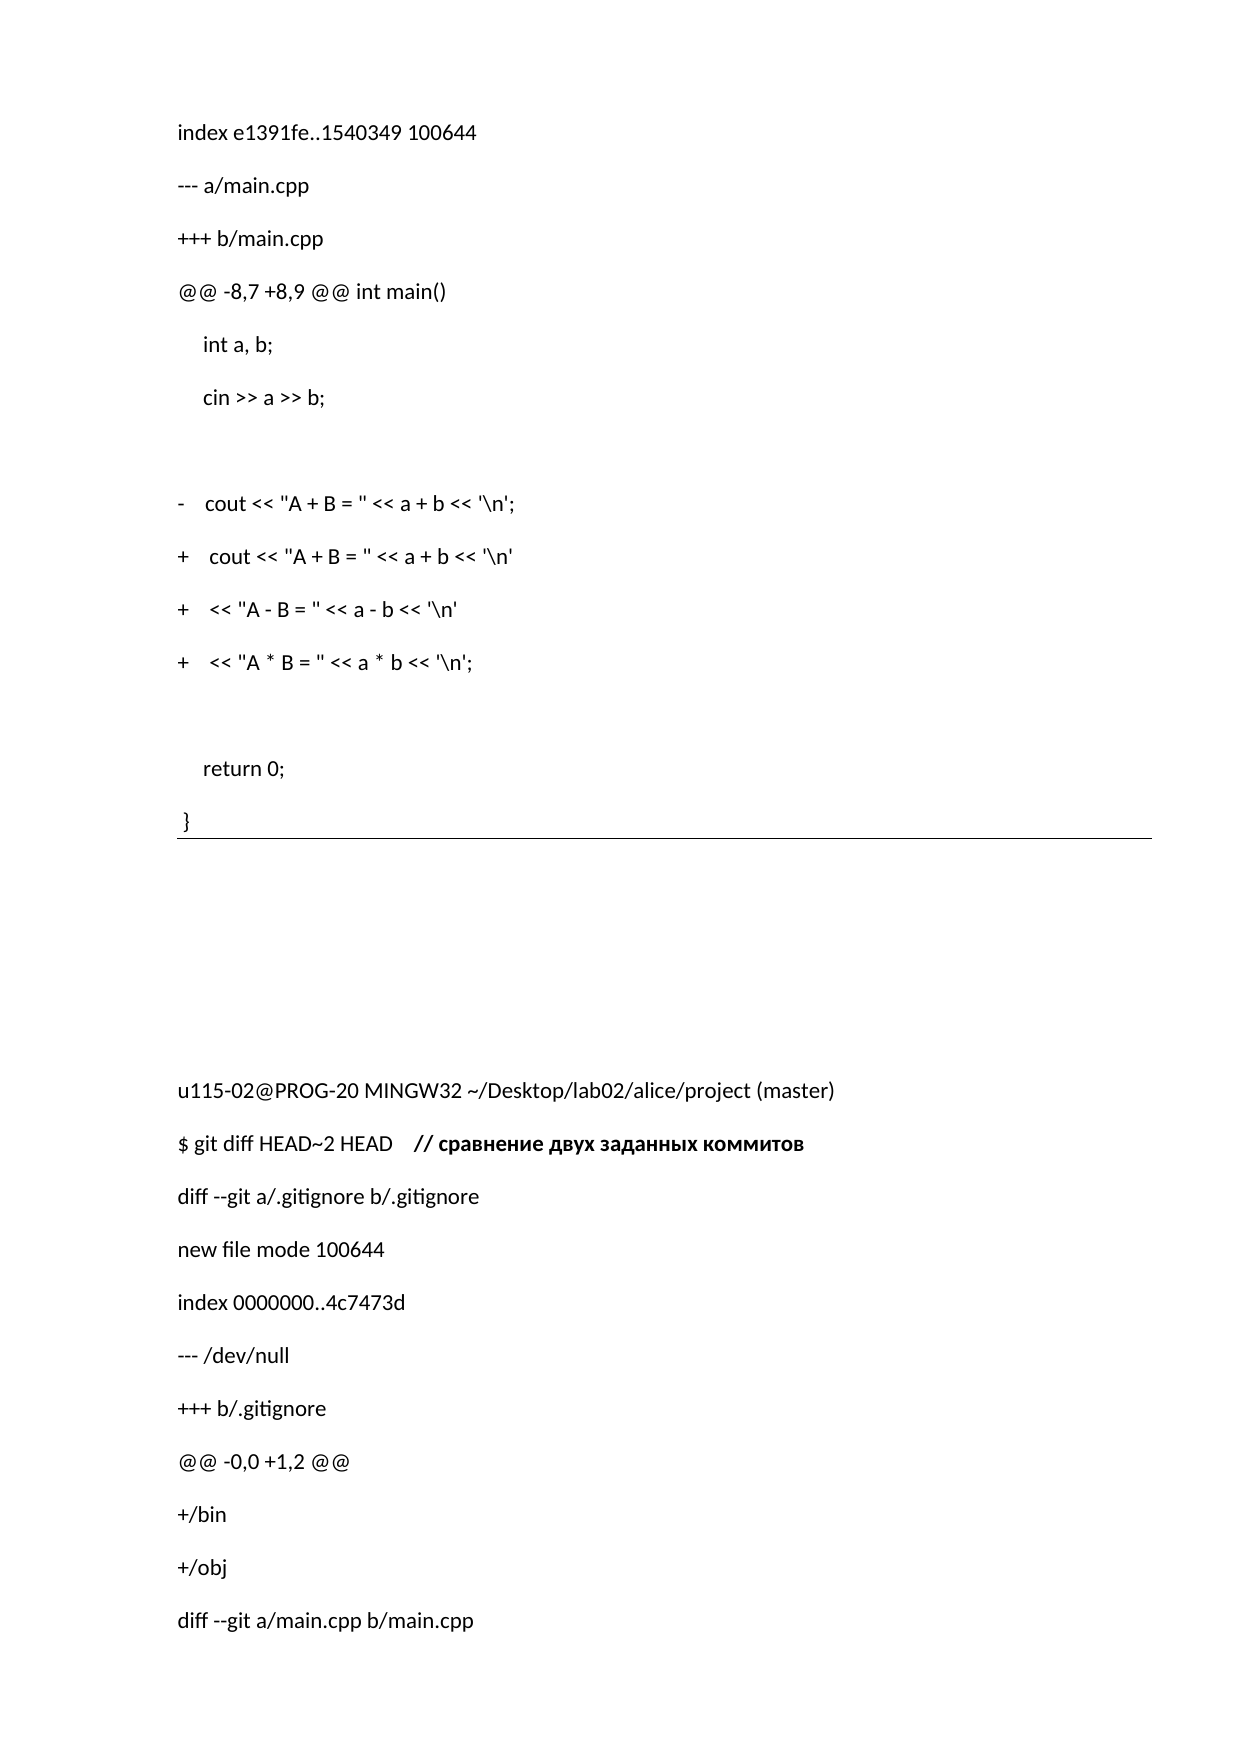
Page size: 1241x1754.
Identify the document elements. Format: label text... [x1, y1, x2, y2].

text +/obj [177, 1553, 1152, 1581]
text return 0; [177, 754, 1152, 782]
text +++ b/main.cpp [177, 224, 1152, 252]
text @@ -8,7 +8,9 @@ int main() [177, 277, 1152, 305]
text cin >> a >> b; [177, 383, 1152, 411]
text diff --git a/.gitignore b/.gitignore [177, 1182, 1152, 1210]
text } [177, 807, 1152, 838]
text u115-02@PROG-20 MINGW32 ~/Desktop/lab02/alice/project (master) [177, 1076, 1152, 1104]
text - cout << "A + B = " << a + b << '\n'; [177, 489, 1152, 517]
text diff --git a/main.cpp b/main.cpp [177, 1606, 1152, 1634]
text + << "A * B = " << a * b << '\n'; [177, 648, 1152, 676]
text $ git diff HEAD~2 HEAD // сравнение двух заданных коммитов [177, 1129, 1152, 1157]
text int a, b; [177, 330, 1152, 358]
text index 0000000..4c7473d [177, 1288, 1152, 1316]
text + cout << "A + B = " << a + b << '\n' [177, 542, 1152, 570]
text index e1391fe..1540349 100644 [177, 118, 1152, 146]
text +++ b/.gitignore [177, 1394, 1152, 1422]
text + << "A - B = " << a - b << '\n' [177, 595, 1152, 623]
text --- a/main.cpp [177, 171, 1152, 199]
text --- /dev/null [177, 1341, 1152, 1369]
text +/bin [177, 1500, 1152, 1528]
text new file mode 100644 [177, 1235, 1152, 1263]
text @@ -0,0 +1,2 @@ [177, 1447, 1152, 1475]
